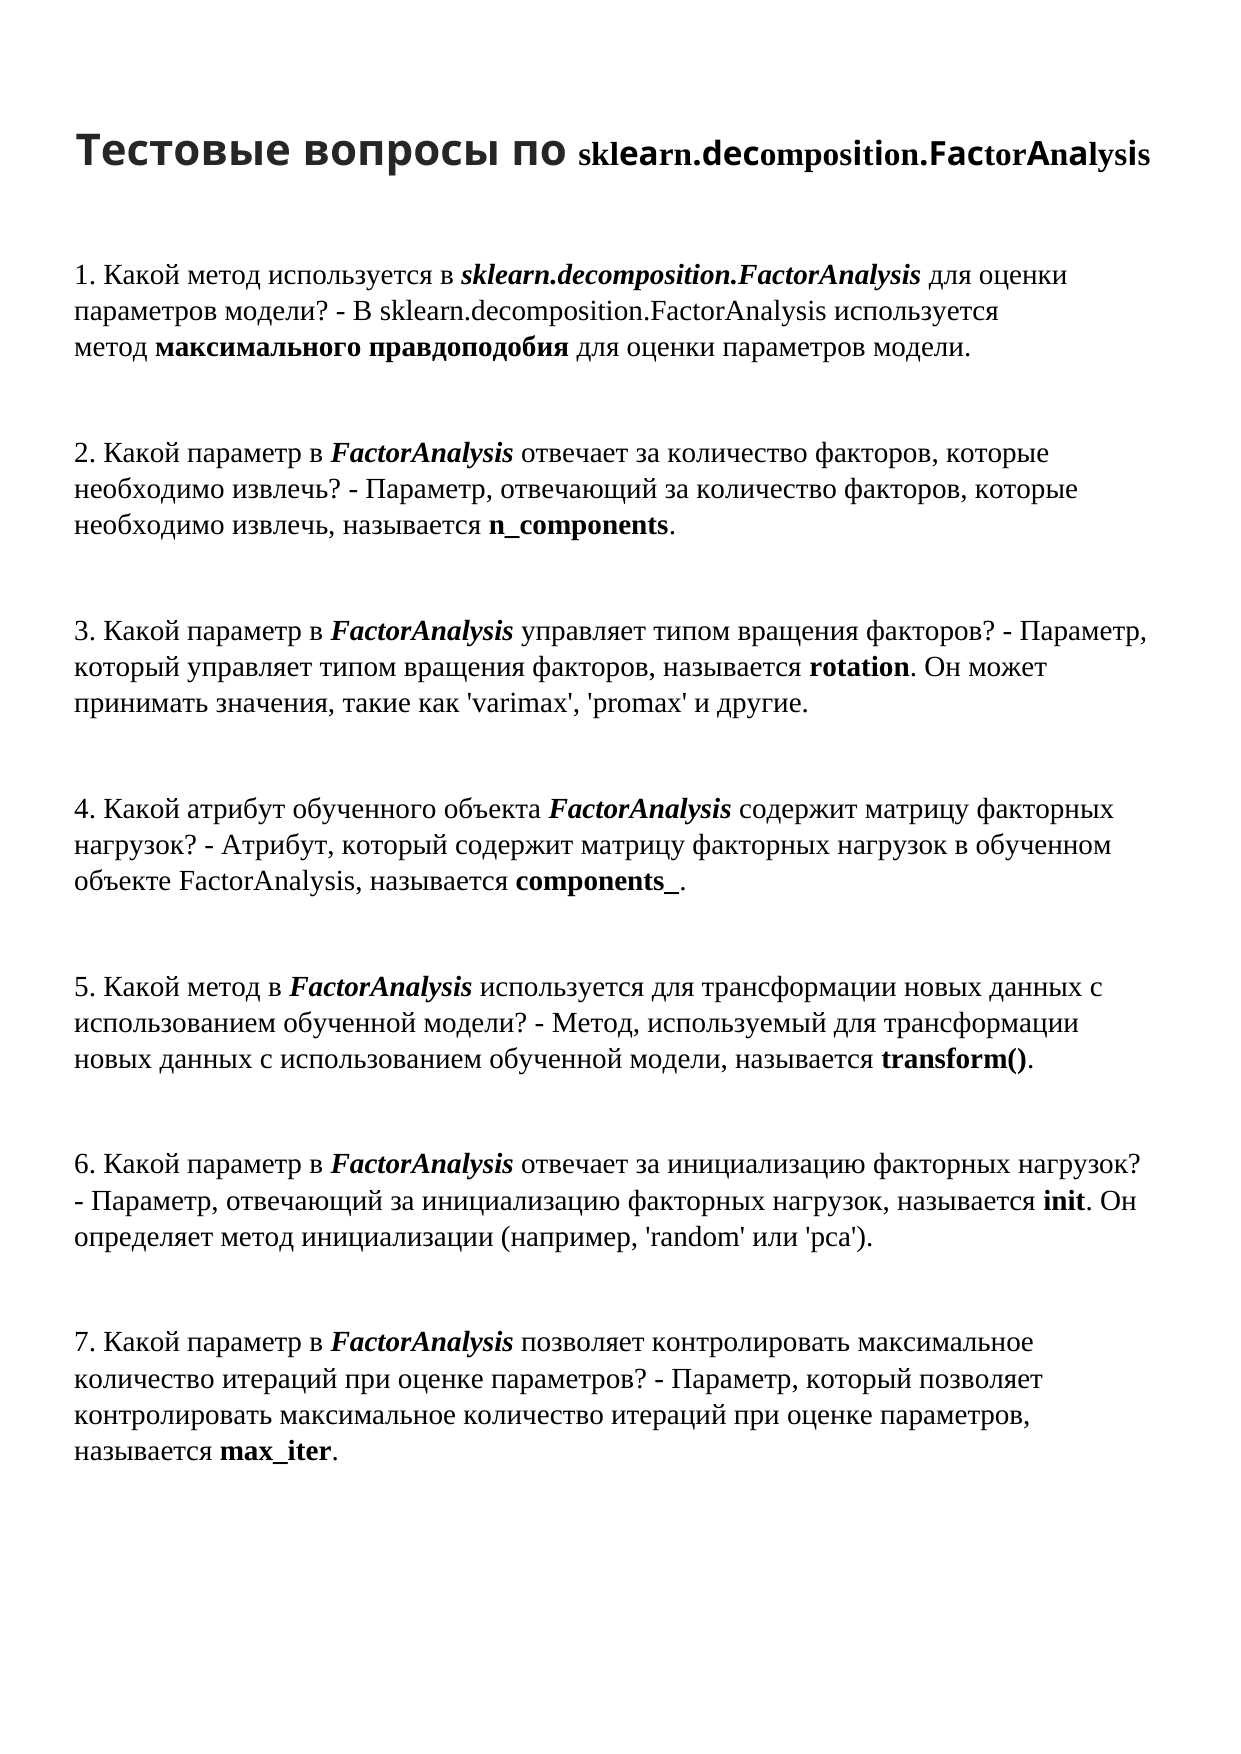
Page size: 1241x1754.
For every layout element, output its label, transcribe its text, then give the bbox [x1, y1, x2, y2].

text 3. Какой параметр в FactorAnalysis управляет типом вращения факторов? - Параметр, который управляет типом вращения факторов, называется rotation. Он может принимать значения, такие как 'varimax', 'promax' и другие. [74, 613, 1152, 719]
text 7. Какой параметр в FactorAnalysis позволяет контролировать максимальное количество итераций при оценке параметров? - Параметр, который позволяет контролировать максимальное количество итераций при оценке параметров, называется max_iter. [74, 1324, 1152, 1467]
text Тестовые вопросы по sklearn.decomposition.FactorAnalysis [74, 118, 1152, 178]
text 1. Какой метод используется в sklearn.decomposition.FactorAnalysis для оценки параметров модели? - В sklearn.decomposition.FactorAnalysis используется метод максимального правдоподобия для оценки параметров модели. [74, 257, 1152, 363]
text 6. Какой параметр в FactorAnalysis отвечает за инициализацию факторных нагрузок? - Параметр, отвечающий за инициализацию факторных нагрузок, называется init. Он определяет метод инициализации (например, 'random' или 'pca'). [74, 1147, 1152, 1252]
text 2. Какой параметр в FactorAnalysis отвечает за количество факторов, которые необходимо извлечь? - Параметр, отвечающий за количество факторов, которые необходимо извлечь, называется n_components. [74, 435, 1152, 541]
text 5. Какой метод в FactorAnalysis используется для трансформации новых данных с использованием обученной модели? - Метод, используемый для трансформации новых данных с использованием обученной модели, называется transform(). [74, 969, 1152, 1074]
text 4. Какой атрибут обученного объекта FactorAnalysis содержит матрицу факторных нагрузок? - Атрибут, который содержит матрицу факторных нагрузок в обученном объекте FactorAnalysis, называется components_. [74, 791, 1152, 897]
